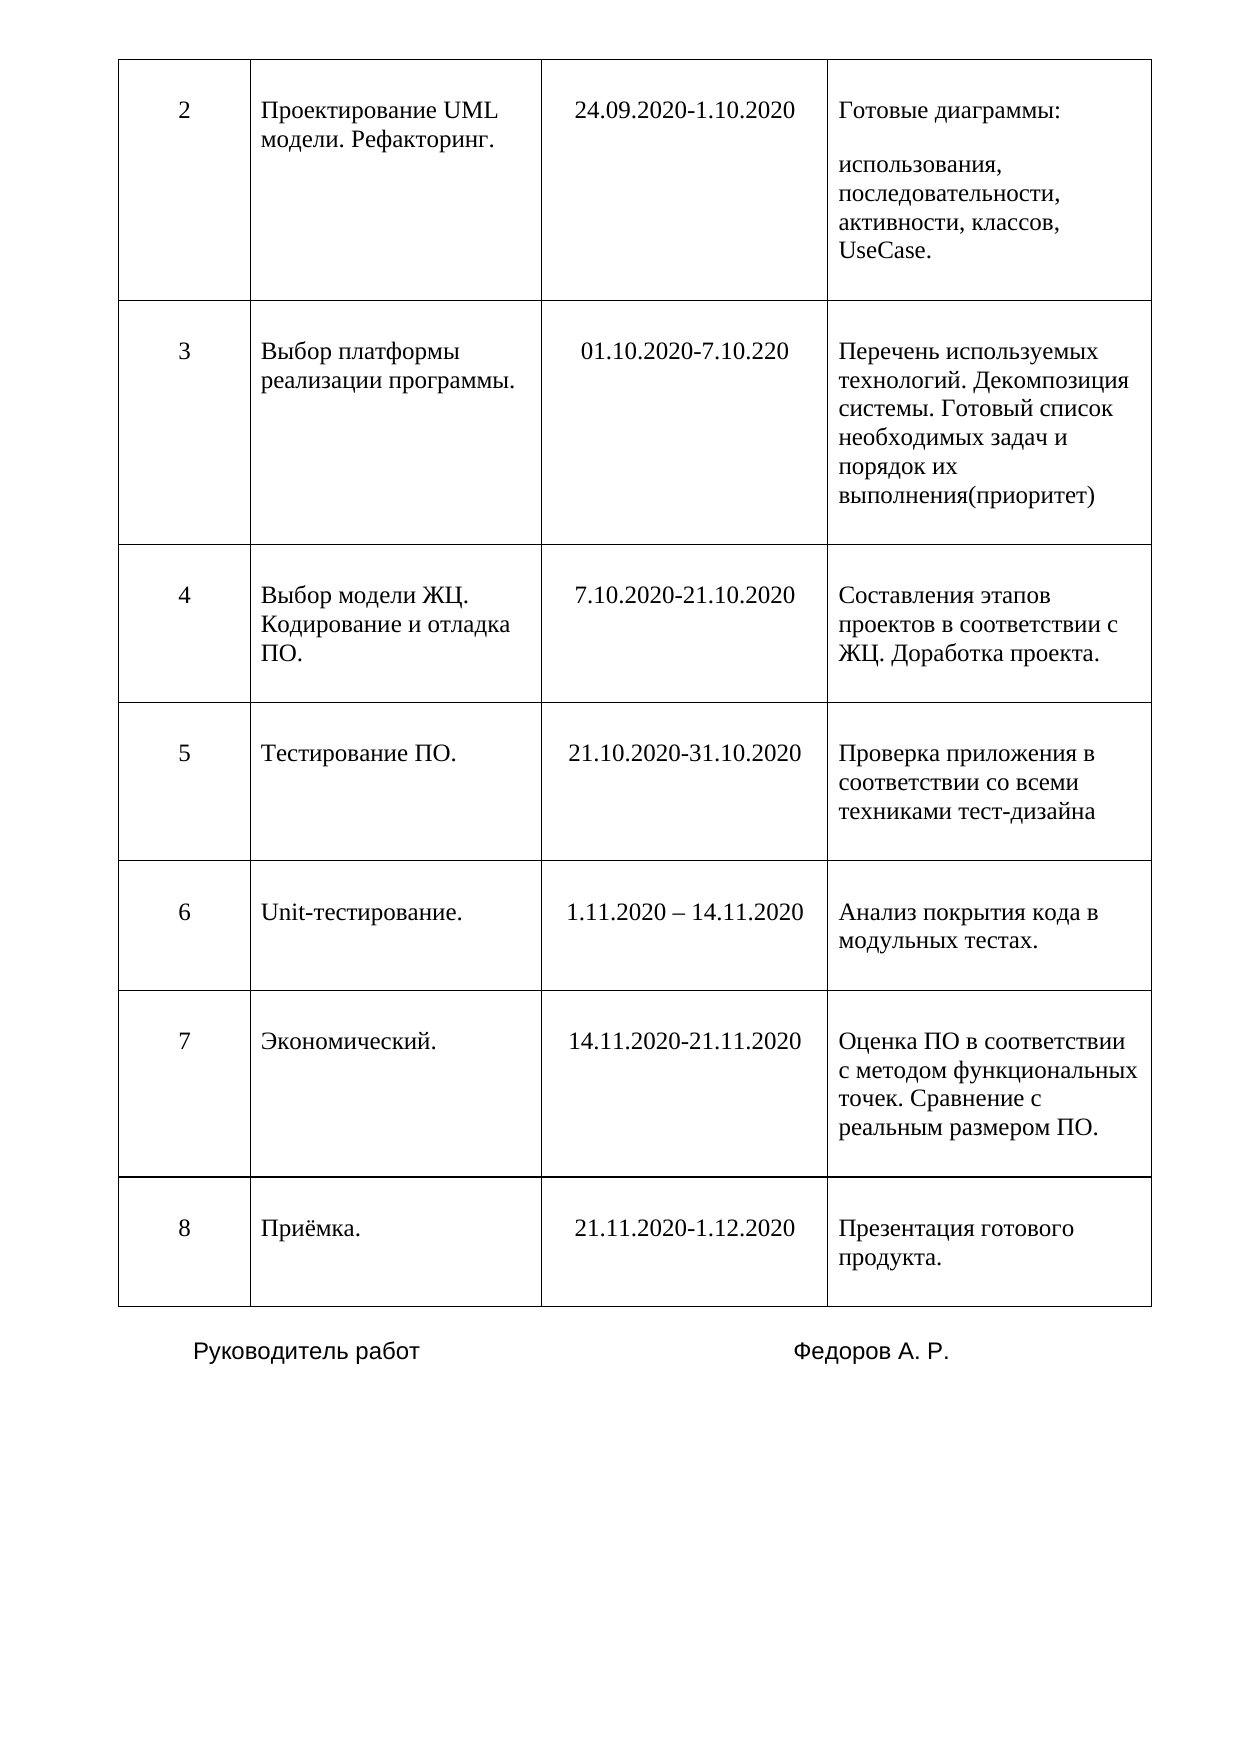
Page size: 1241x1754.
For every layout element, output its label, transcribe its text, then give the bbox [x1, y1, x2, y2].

table_cell 24.09.2020-1.10.2020 [542, 60, 827, 299]
table_cell Проектирование UML модели. Рефакторинг. [251, 60, 541, 299]
table_cell Приёмка. [251, 1178, 541, 1306]
table_cell 7.10.2020-21.10.2020 [542, 545, 827, 702]
table_cell 7 [119, 991, 250, 1176]
table_cell Анализ покрытия кода в модульных тестах. [828, 861, 1151, 989]
table_cell 01.10.2020-7.10.220 [542, 301, 827, 544]
table_cell Проверка приложения в соответствии со всеми техниками тест-дизайна [828, 703, 1151, 860]
table_cell 2 [119, 60, 250, 299]
table_cell 3 [119, 301, 250, 544]
table_cell 6 [119, 861, 250, 989]
table_cell Экономический. [251, 991, 541, 1176]
table_cell Выбор модели ЖЦ. Кодирование и отладка ПО. [251, 545, 541, 702]
text Руководитель работ Федоров А. Р. [163, 1337, 1215, 1365]
table_cell Составления этапов проектов в соответствии с ЖЦ. Доработка проекта. [828, 545, 1151, 702]
table_cell 21.10.2020-31.10.2020 [542, 703, 827, 860]
table_cell Выбор платформы реализации программы. [251, 301, 541, 544]
table_cell 21.11.2020-1.12.2020 [542, 1178, 827, 1306]
table_cell 8 [119, 1178, 250, 1306]
table_cell Презентация готового продукта. [828, 1178, 1151, 1306]
table_cell Оценка ПО в соответствии с методом функциональных точек. Сравнение с реальным размером ПО. [828, 991, 1151, 1176]
table_cell Перечень используемых технологий. Декомпозиция системы. Готовый список необходимых задач и порядок их выполнения(приоритет) [828, 301, 1151, 544]
table_cell Тестирование ПО. [251, 703, 541, 860]
table_cell Unit-тестирование. [251, 861, 541, 989]
table_cell 14.11.2020-21.11.2020 [542, 991, 827, 1176]
table_cell 5 [119, 703, 250, 860]
table_cell 1.11.2020 – 14.11.2020 [542, 861, 827, 989]
table_cell 4 [119, 545, 250, 702]
table_cell Готовые диаграммы: использования, последовательности, активности, классов, UseCase. [828, 60, 1151, 299]
